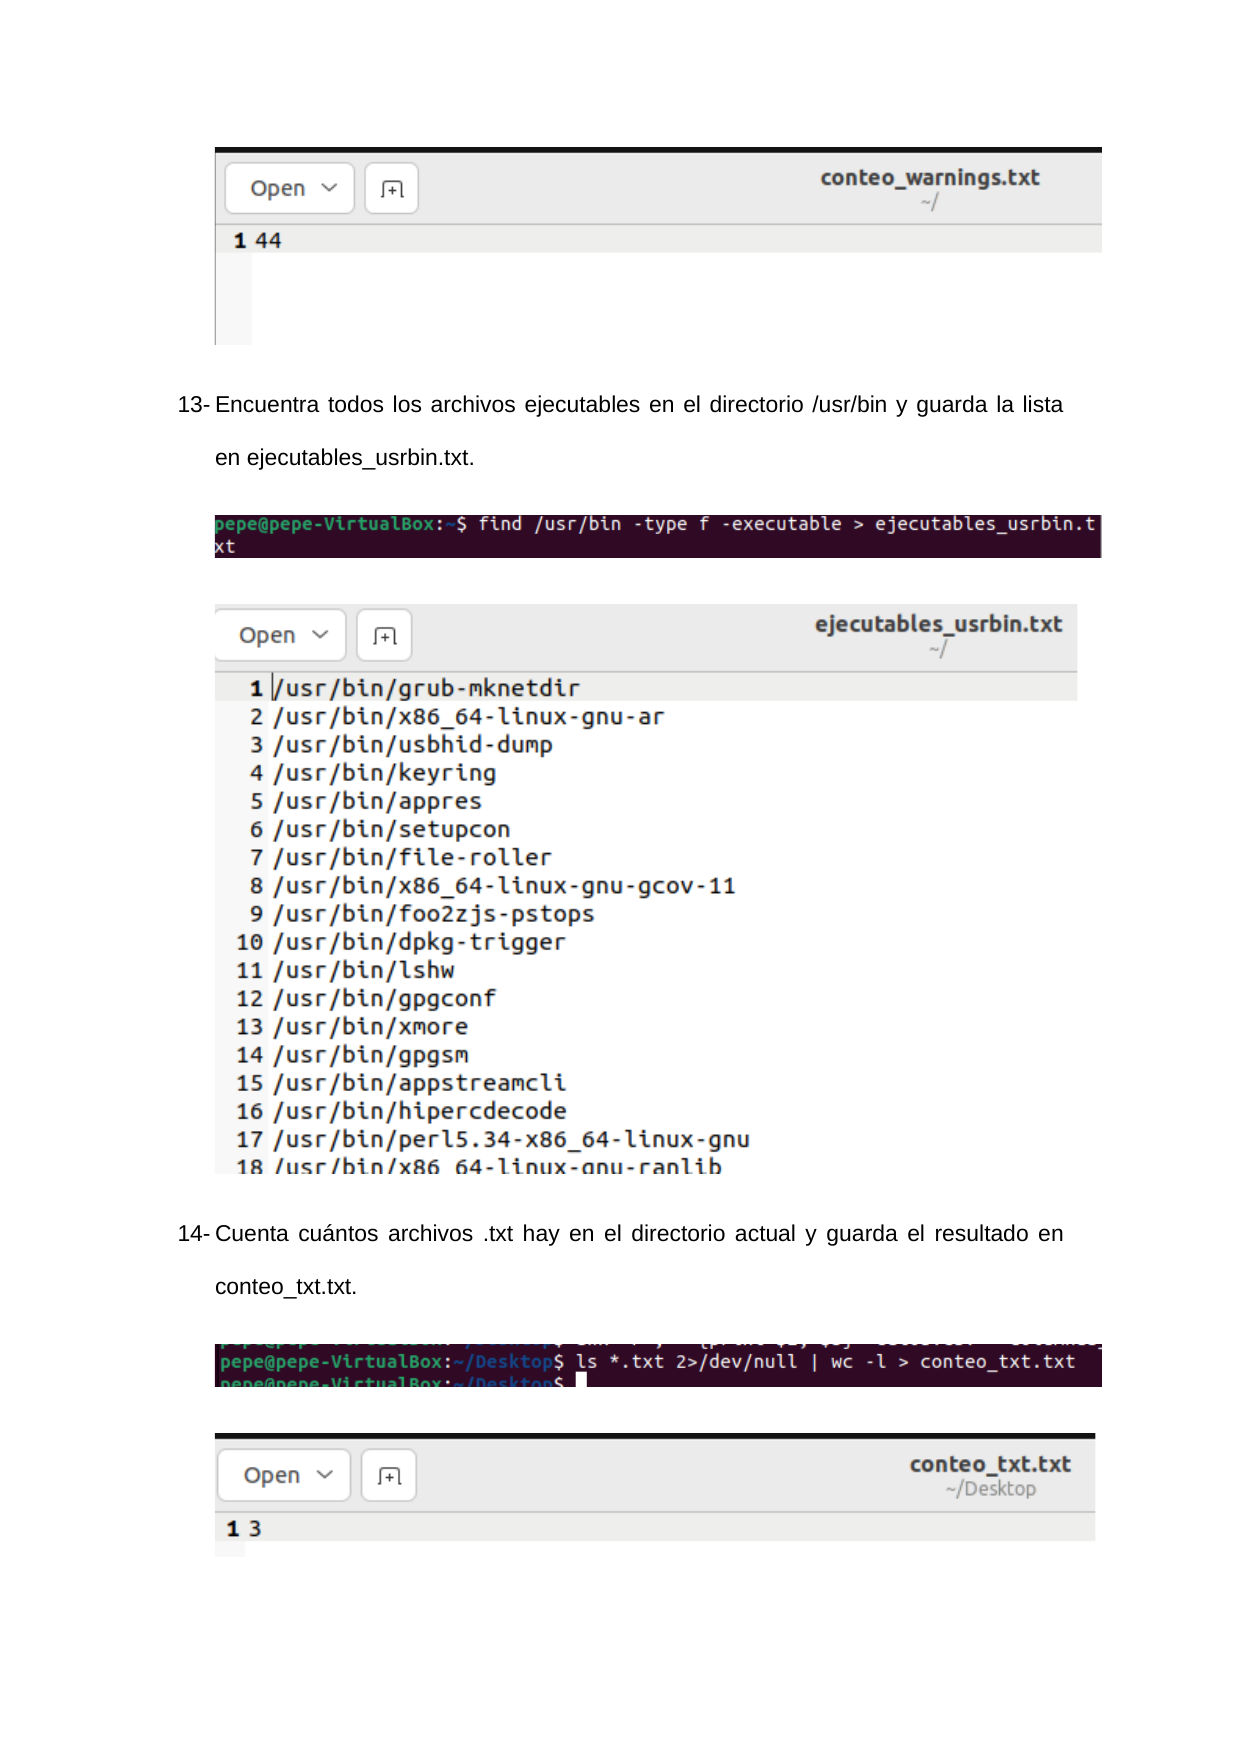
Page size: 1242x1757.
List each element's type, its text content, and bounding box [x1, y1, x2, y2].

picture [214, 1433, 1096, 1557]
picture [214, 604, 1078, 1174]
picture [214, 515, 1102, 558]
list Cuenta cuántos archivos .txt hay en el directorio actual y guarda el resultado en conteo_txt.txt. [177, 1220, 1064, 1299]
list Encuentra todos los archivos ejecutables en el directorio /usr/bin y guarda la lista en ejecutables_usrbin.txt. [177, 391, 1064, 470]
picture [214, 147, 1102, 345]
picture [214, 1344, 1102, 1387]
